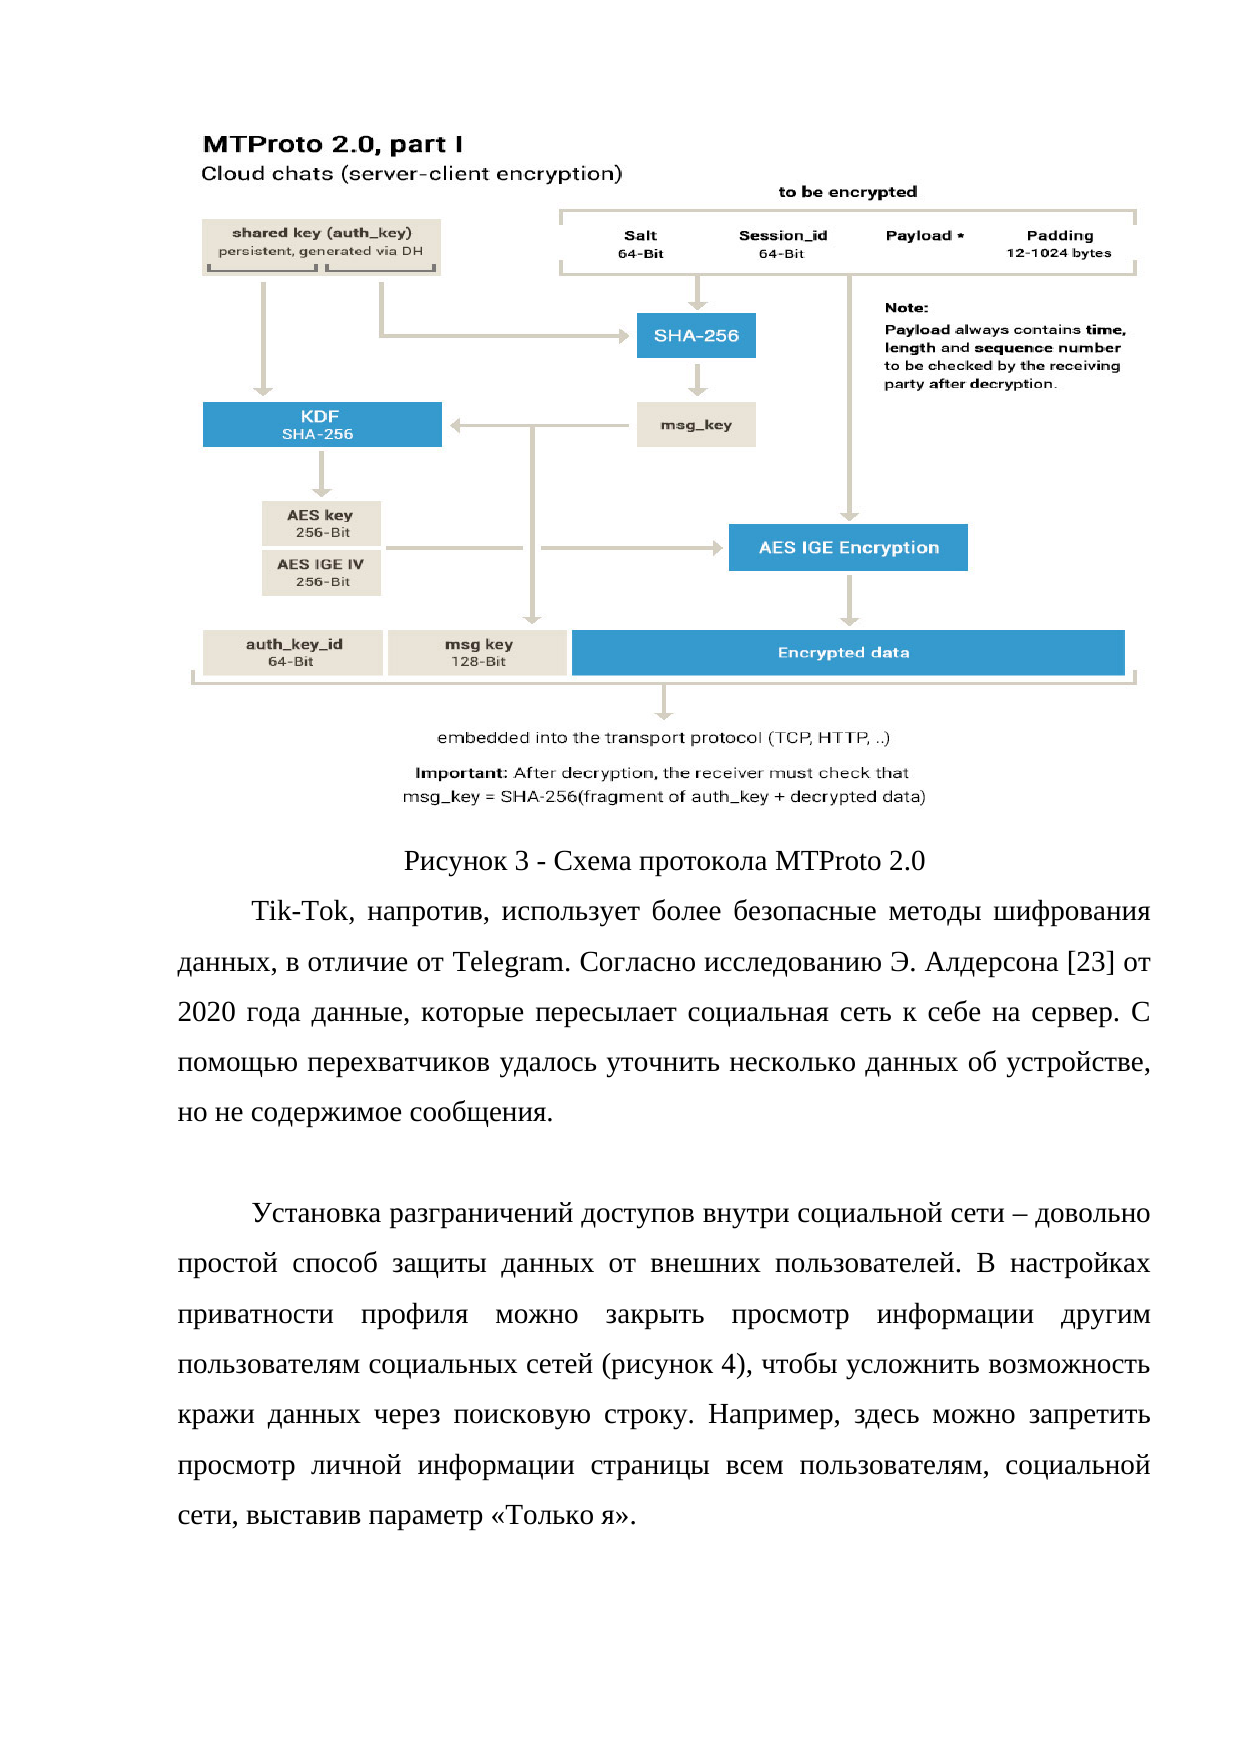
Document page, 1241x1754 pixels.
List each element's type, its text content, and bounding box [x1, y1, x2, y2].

text Установка разграничений доступов внутри социальной сети – довольно простой способ защиты данных от внешних пользователей. В настройках приватности профиля можно закрыть просмотр информации другим пользователям социальных сетей (рисунок 4), чтобы усложнить возможность кражи данных через поисковую строку. Например, здесь можно запретить просмотр личной информации страницы всем пользователям, социальной сети, выставив параметр «Только я». [177, 1195, 1152, 1531]
text Рисунок 3 - Схема протокола MTProto 2.0 [177, 843, 1152, 877]
picture [179, 118, 1150, 829]
text Tik-Tok, напротив, использует более безопасные методы шифрования данных, в отличие от Telegram. Согласно исследованию Э. Алдерсона [23] от 2020 года данные, которые пересылает социальная сеть к себе на сервер. С помощью перехватчиков удалось уточнить несколько данных об устройстве, но не содержимое сообщения. [177, 893, 1152, 1128]
